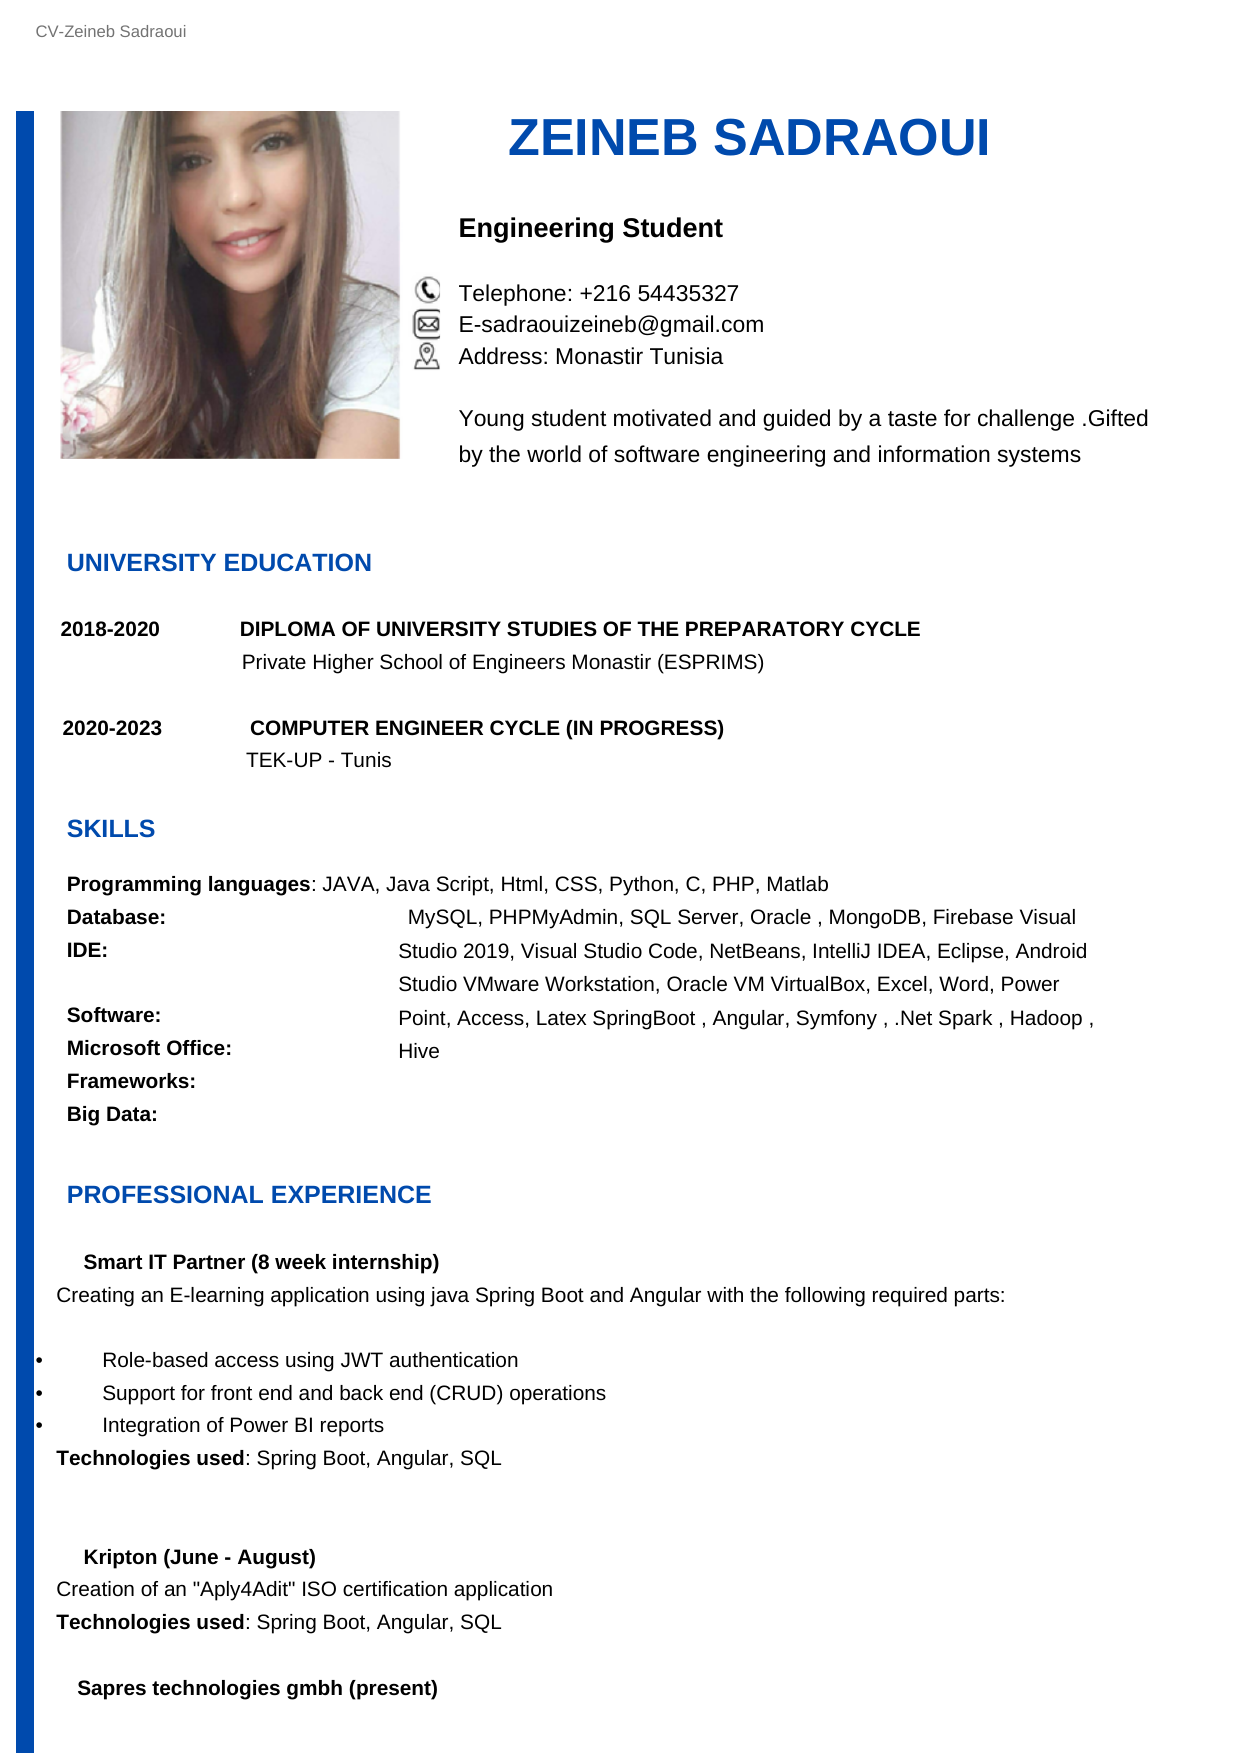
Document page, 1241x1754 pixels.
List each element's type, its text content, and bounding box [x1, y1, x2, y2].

text Young student motivated and guided by a taste for challenge .Gifted by the world of software engineering and information systems [458, 405, 1176, 467]
text Private Higher School of Engineers Monastir (ESPRIMS) [242, 650, 1176, 674]
text Database: [67, 905, 323, 929]
text Software: [67, 1003, 323, 1027]
text E-sadraouizeineb@gmail.com [458, 311, 1176, 338]
text Engineering Student [458, 212, 1176, 243]
text Technologies used: Spring Boot, Angular, SQL [56, 1446, 1176, 1470]
text IDE: [67, 938, 323, 962]
text 2018-2020 DIPLOMA OF UNIVERSITY STUDIES OF THE PREPARATORY CYCLE [60, 617, 1176, 641]
text Sapres technologies gmbh (present) [77, 1676, 1176, 1699]
text 2020-2023 COMPUTER ENGINEER CYCLE (IN PROGRESS) [62, 715, 1176, 739]
text Microsoft Office: [67, 1036, 323, 1060]
text Frameworks: [67, 1069, 323, 1093]
text Technologies used: Spring Boot, Angular, SQL [56, 1610, 1176, 1634]
list Integration of Power BI reports [35, 1413, 1176, 1437]
text TEK-UP - Tunis [246, 748, 1176, 772]
text PROFESSIONAL EXPERIENCE [67, 1180, 1176, 1209]
text Creating an E-learning application using java Spring Boot and Angular with the following required parts: [56, 1282, 1128, 1306]
text Creation of an "Aply4Adit" ISO certification application [56, 1577, 1176, 1601]
text MySQL, PHPMyAdmin, SQL Server, Oracle , MongoDB, Firebase Visual Studio 2019, Visual Studio Code, NetBeans, IntelliJ IDEA, Eclipse, Android Studio VMware Workstation, Oracle VM VirtualBox, Excel, Word, Power Point, Access, Latex SpringBoot , Angular, Symfony , .Net Spark , Hadoop , Hive [398, 905, 1111, 1063]
text SKILLS [67, 814, 1176, 842]
text ZEINEB SADRAOUI [508, 107, 1176, 167]
text CV-Zeineb Sadraoui [35, 21, 1176, 41]
text Telephone: +216 54435327 [458, 280, 1176, 306]
text Big Data: [67, 1102, 323, 1126]
list Support for front end and back end (CRUD) operations [35, 1381, 1176, 1404]
text Programming languages: JAVA, Java Script, Html, CSS, Python, C, PHP, Matlab [67, 872, 1176, 896]
text Address: Monastir Tunisia [458, 343, 1176, 369]
picture [16, 111, 440, 1753]
text UNIVERSITY EDUCATION [67, 548, 1176, 577]
text Kripton (June - August) [83, 1544, 1176, 1568]
list Role-based access using JWT authentication [35, 1348, 1176, 1372]
text Smart IT Partner (8 week internship) [83, 1250, 1176, 1274]
